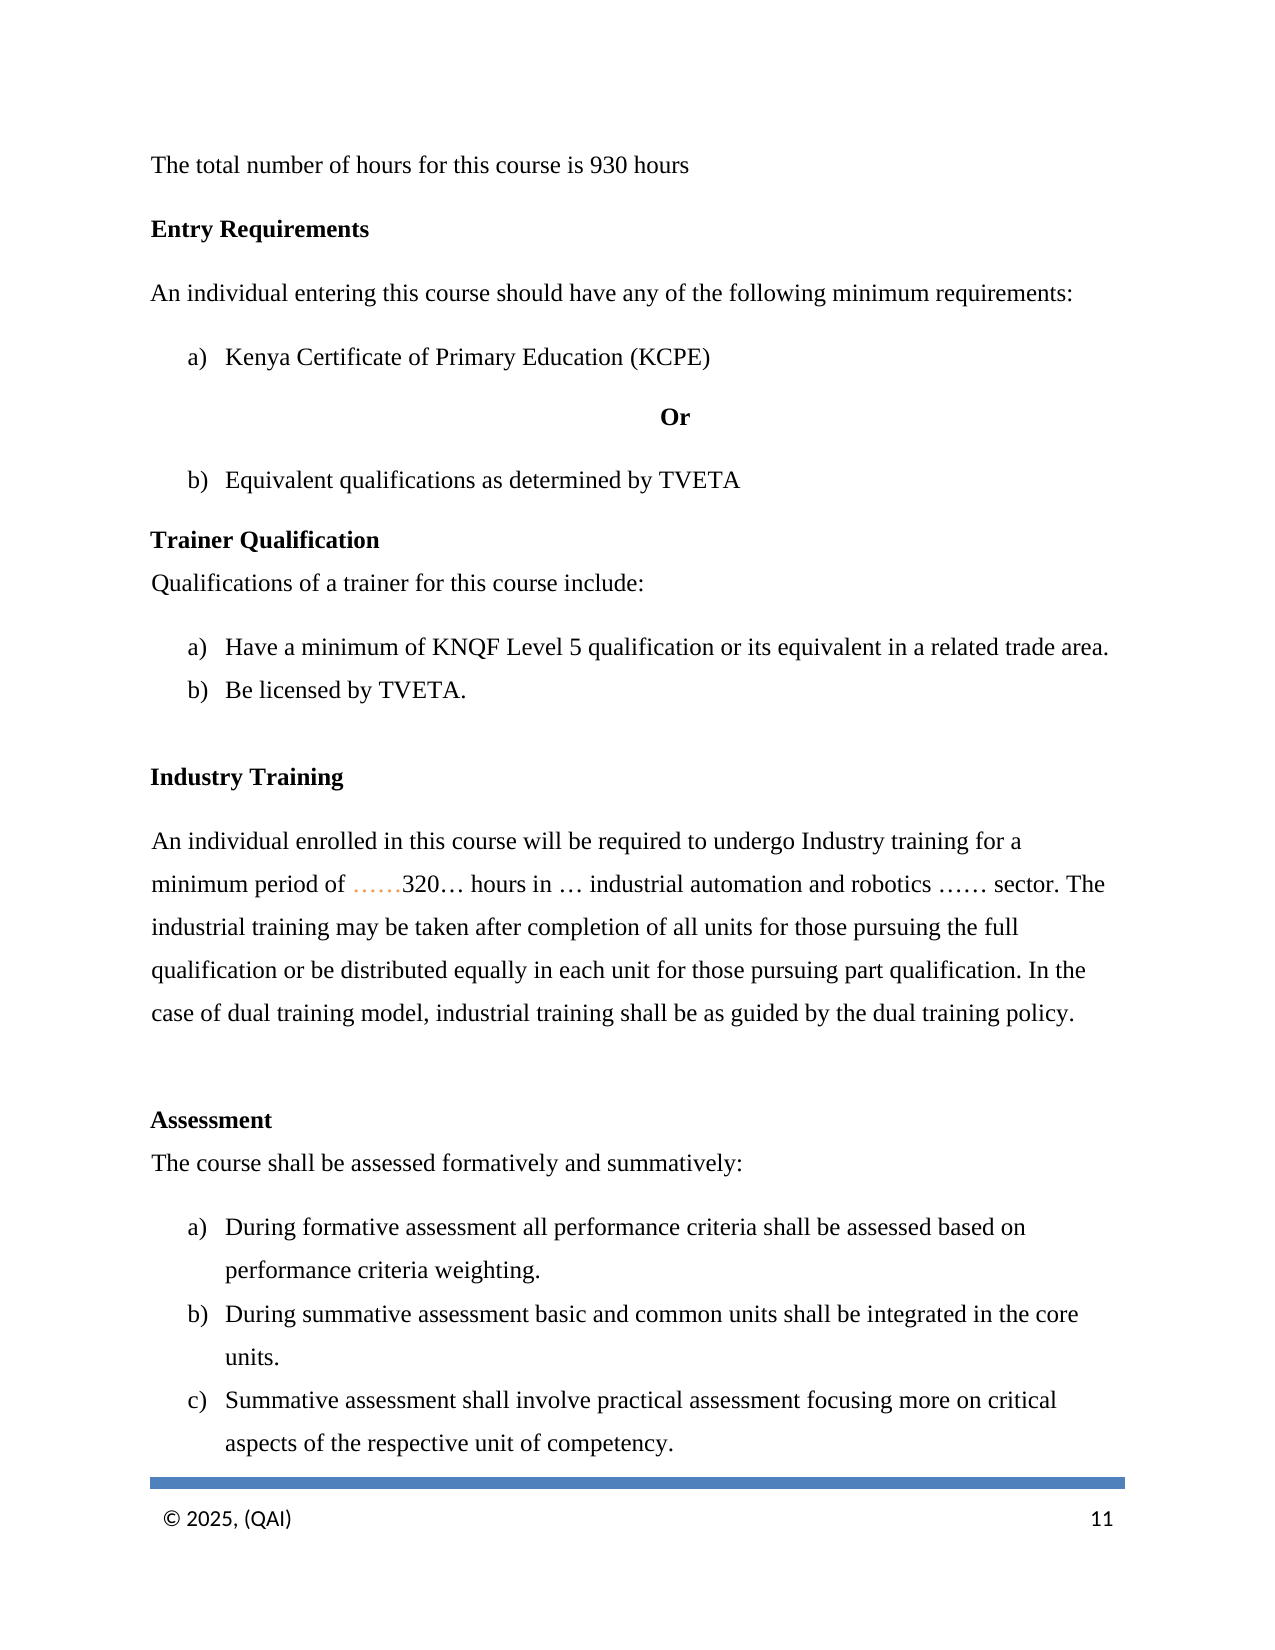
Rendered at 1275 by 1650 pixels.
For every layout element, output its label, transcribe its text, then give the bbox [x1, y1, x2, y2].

text Or [225, 402, 1125, 430]
text Qualifications of a trainer for this course include: [151, 568, 1124, 597]
text The total number of hours for this course is 930 hours [151, 150, 1125, 179]
list During summative assessment basic and common units shall be integrated in the core units. [187, 1299, 1107, 1371]
text Industry Training [150, 762, 1125, 791]
text Trainer Qualification [150, 525, 1125, 554]
list Be licensed by TVETA. [187, 676, 1125, 704]
text Assessment [150, 1105, 1125, 1134]
list Equivalent qualifications as determined by TVETA [187, 466, 1125, 494]
text Entry Requirements [151, 214, 1125, 243]
text The course shall be assessed formatively and summatively: [151, 1148, 1124, 1177]
list Kenya Certificate of Primary Education (KCPE) [187, 342, 1125, 371]
text An individual enrolled in this course will be required to undergo Industry training for a minimum period of ……320… hours in … industrial automation and robotics …… sector. The industrial training may be taken after completion of all units for those pursuing the full qualification or be distributed equally in each unit for those pursuing part qualification. In the case of dual training model, industrial training shall be as guided by the dual training policy. [151, 826, 1124, 1027]
list Summative assessment shall involve practical assessment focusing more on critical aspects of the respective unit of competency. [187, 1385, 1107, 1457]
list Have a minimum of KNQF Level 5 qualification or its equivalent in a related trade area. [187, 632, 1125, 661]
text An individual entering this course should have any of the following minimum requirements: [150, 278, 1125, 307]
list During formative assessment all performance criteria shall be assessed based on performance criteria weighting. [187, 1212, 1107, 1284]
